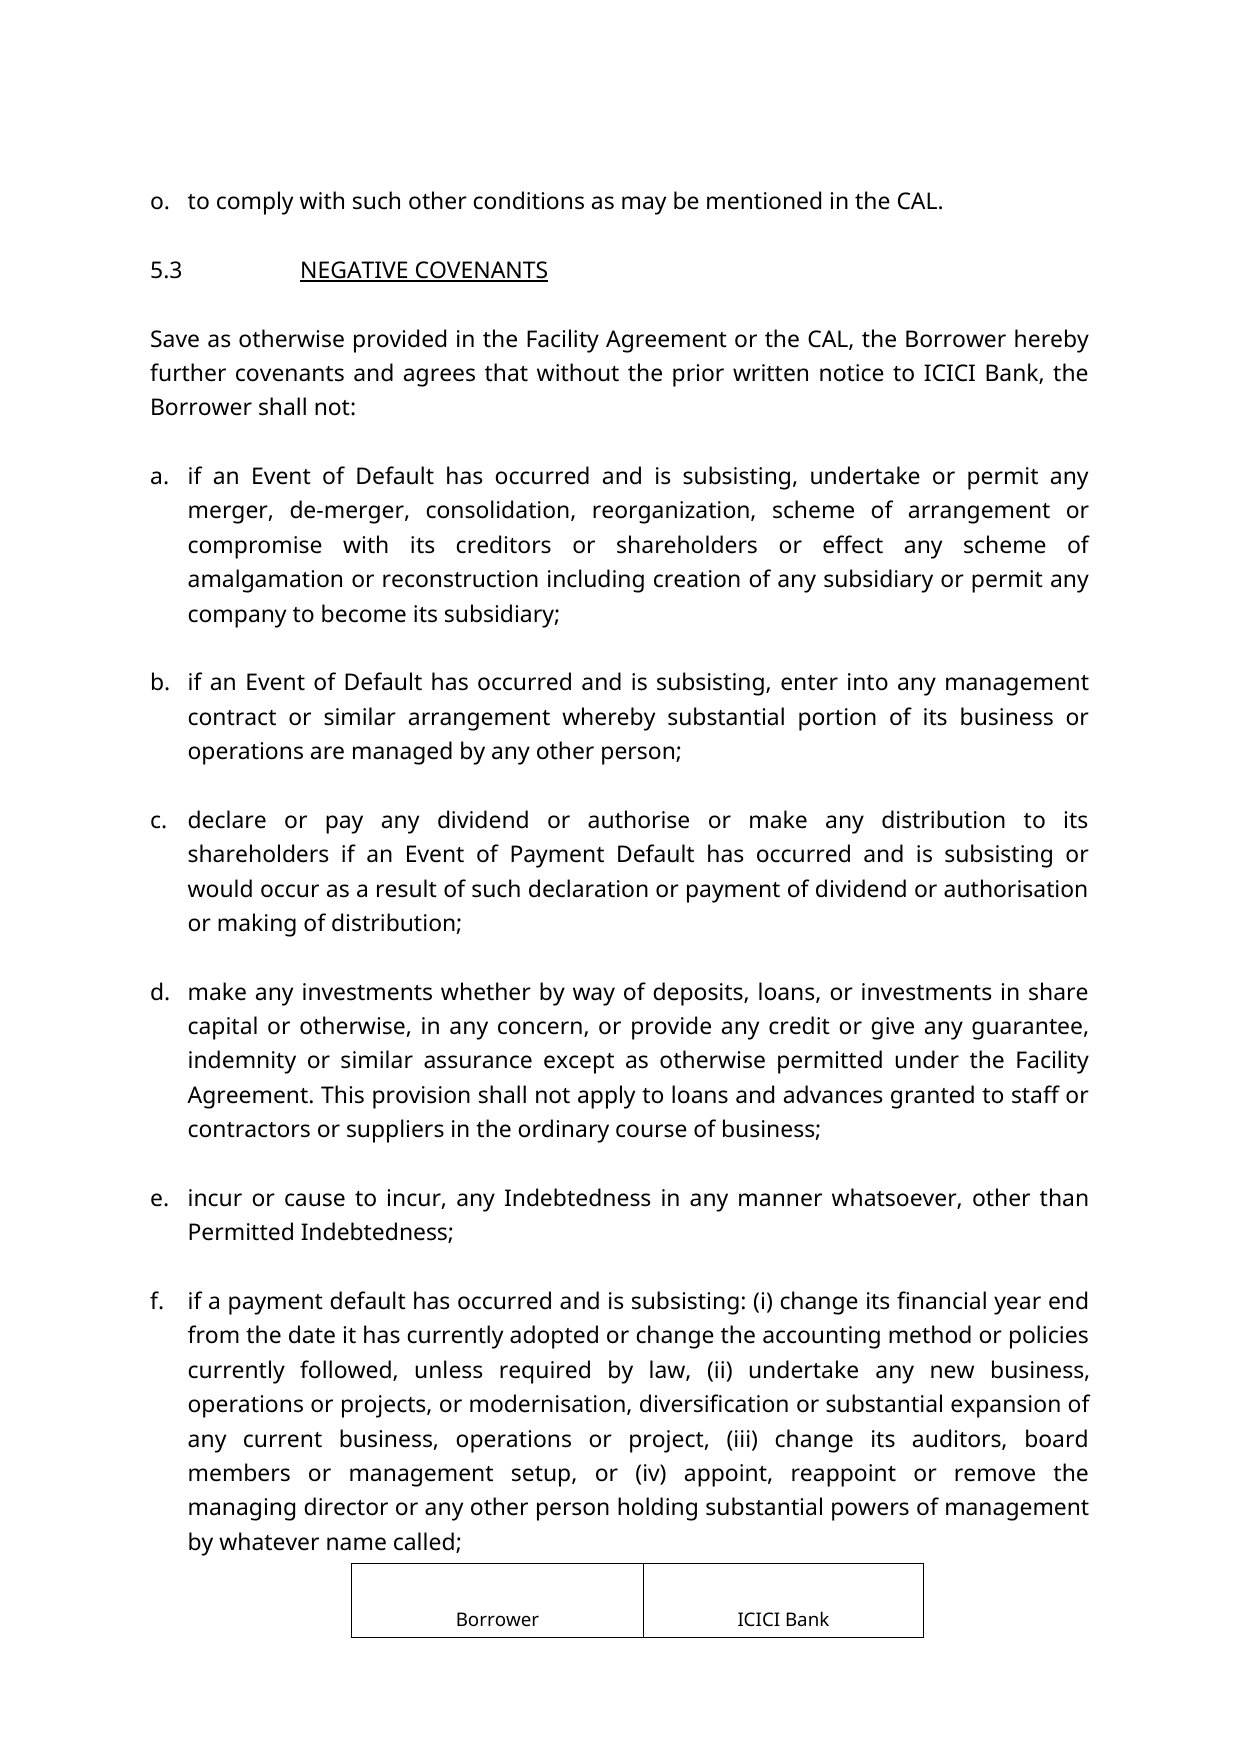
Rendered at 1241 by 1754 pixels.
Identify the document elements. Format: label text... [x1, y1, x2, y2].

list to comply with such other conditions as may be mentioned in the CAL. [150, 185, 1090, 216]
list if an Event of Default has occurred and is subsisting, enter into any management contract or similar arrangement whereby substantial portion of its business or operations are managed by any other person; [150, 666, 1090, 766]
list make any investments whether by way of deposits, loans, or investments in share capital or otherwise, in any concern, or provide any credit or give any guarantee, indemnity or similar assurance except as otherwise permitted under the Facility Agreement. This provision shall not apply to loans and advances granted to staff or contractors or suppliers in the ordinary course of business; [150, 976, 1090, 1144]
text Save as otherwise provided in the Facility Agreement or the CAL, the Borrower hereby further covenants and agrees that without the prior written notice to ICICI Bank, the Borrower shall not: [150, 323, 1090, 423]
list incur or cause to incur, any Indebtedness in any manner whatsoever, other than Permitted Indebtedness; [150, 1182, 1090, 1248]
list declare or pay any dividend or authorise or make any distribution to its shareholders if an Event of Payment Default has occurred and is subsisting or would occur as a result of such declaration or payment of dividend or authorisation or making of distribution; [150, 804, 1090, 938]
list if a payment default has occurred and is subsisting: (i) change its financial year end from the date it has currently adopted or change the accounting method or policies currently followed, unless required by law, (ii) undertake any new business, operations or projects, or modernisation, diversification or substantial expansion of any current business, operations or project, (iii) change its auditors, board members or management setup, or (iv) appoint, reappoint or remove the managing director or any other person holding substantial powers of management by whatever name called; [150, 1285, 1090, 1557]
list if an Event of Default has occurred and is subsisting, undertake or permit any merger, de-merger, consolidation, reorganization, scheme of arrangement or compromise with its creditors or shareholders or effect any scheme of amalgamation or reconstruction including creation of any subsidiary or permit any company to become its subsidiary; [150, 460, 1090, 629]
subtitle 5.3 NEGATIVE COVENANTS [150, 254, 1090, 285]
